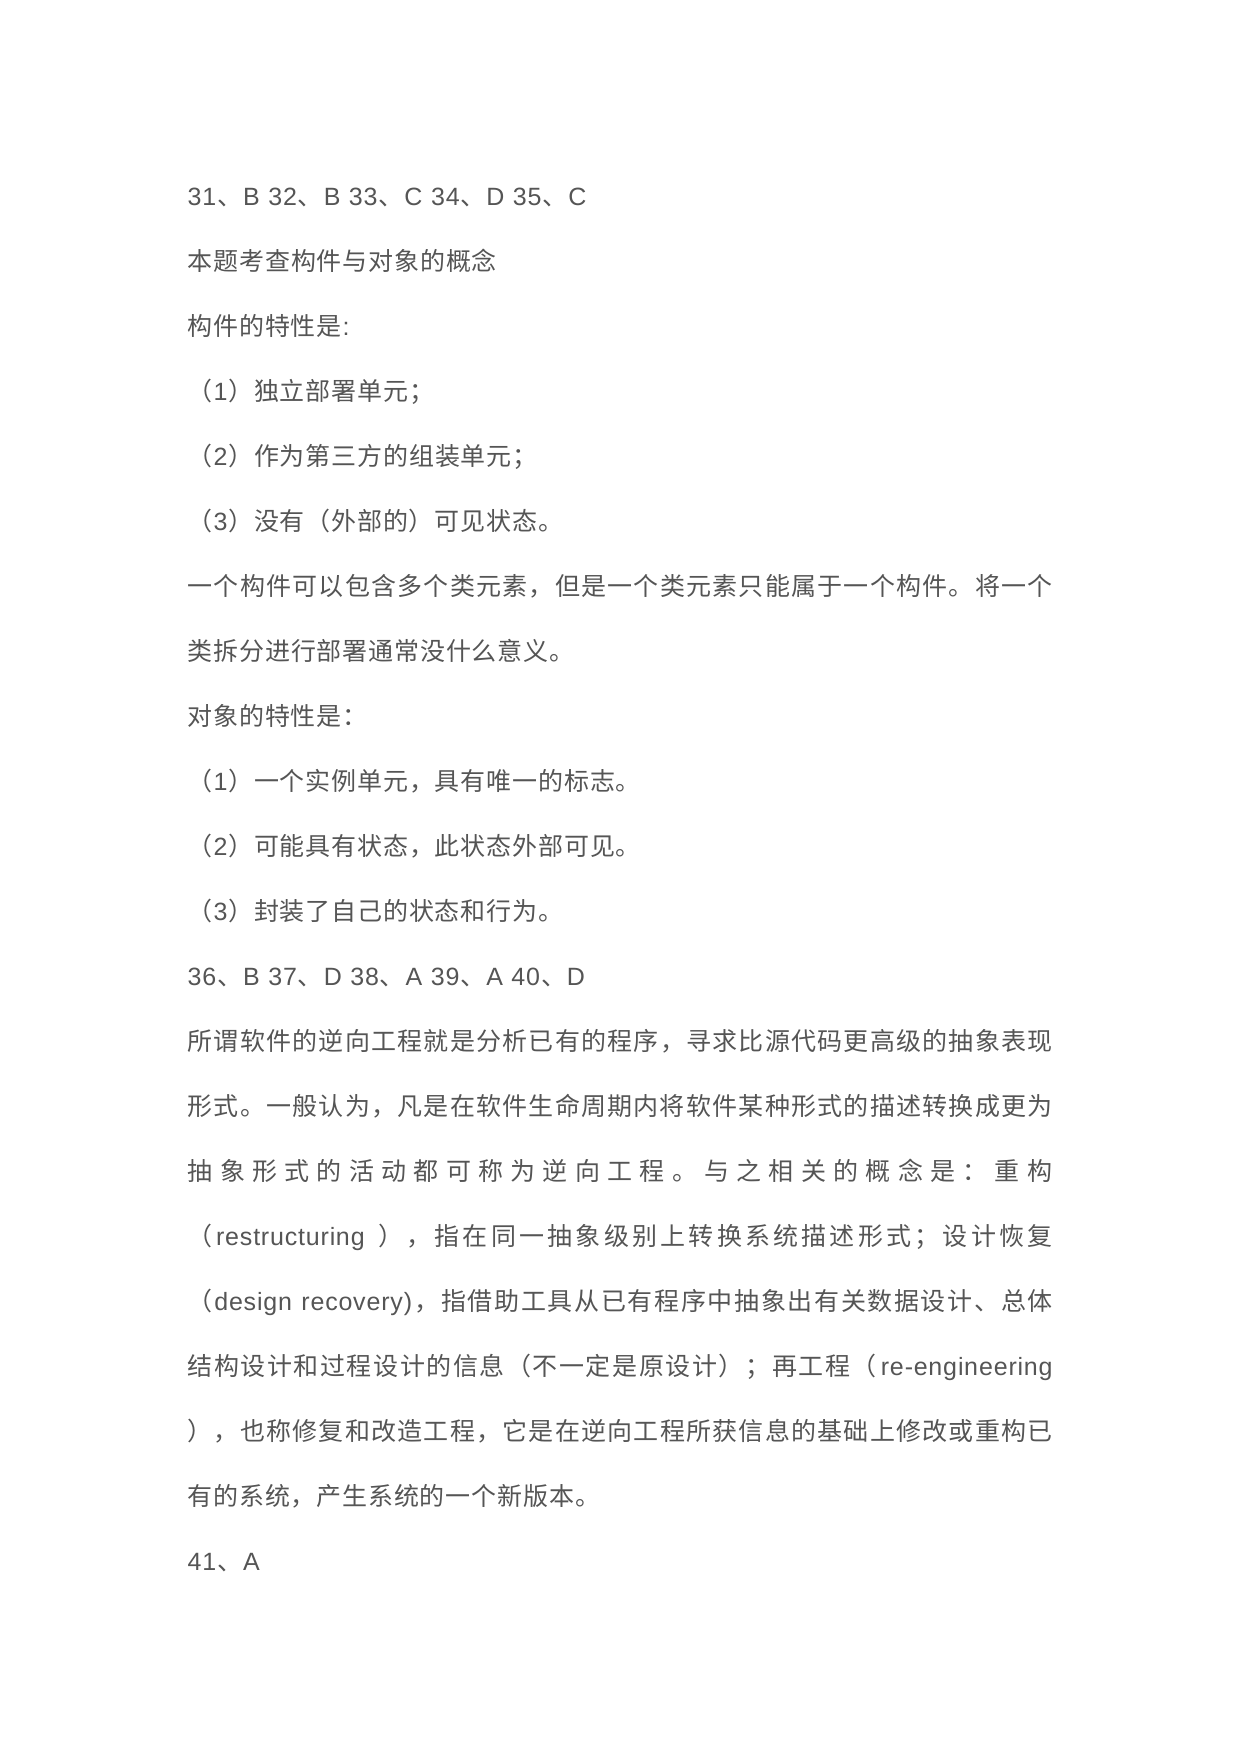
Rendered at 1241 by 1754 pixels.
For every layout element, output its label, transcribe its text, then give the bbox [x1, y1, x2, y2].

text 对象的特性是： [187, 682, 1053, 747]
text （2）作为第三方的组装单元； [187, 422, 1053, 487]
text 41、A [187, 1527, 1053, 1592]
text 一个构件可以包含多个类元素，但是一个类元素只能属于一个构件。将一个类拆分进行部署通常没什么意义。 [187, 552, 1053, 682]
text （3）没有（外部的）可见状态。 [187, 487, 1053, 552]
text 36、B 37、D 38、A 39、A 40、D [187, 942, 1053, 1007]
text 所谓软件的逆向工程就是分析已有的程序，寻求比源代码更高级的抽象表现形式。一般认为，凡是在软件生命周期内将软件某种形式的描述转换成更为抽象形式的活动都可称为逆向工程。与之相关的概念是：重构（restructuring ），指在同一抽象级别上转换系统描述形式；设计恢复（design recovery)，指借助工具从已有程序中抽象出有关数据设计、总体结构设计和过程设计的信息（不一定是原设计）；再工程（re-engineering ），也称修复和改造工程，它是在逆向工程所获信息的基础上修改或重构已有的系统，产生系统的一个新版本。 [187, 1007, 1053, 1527]
text 本题考查构件与对象的概念 [187, 227, 1053, 292]
text （3）封装了自己的状态和行为。 [187, 877, 1053, 942]
text （1）一个实例单元，具有唯一的标志。 [187, 747, 1053, 812]
text （1）独立部署单元； [187, 357, 1053, 422]
text 构件的特性是: [187, 292, 1053, 357]
text （2）可能具有状态，此状态外部可见。 [187, 812, 1053, 877]
text 31、B 32、B 33、C 34、D 35、C [187, 162, 1053, 227]
